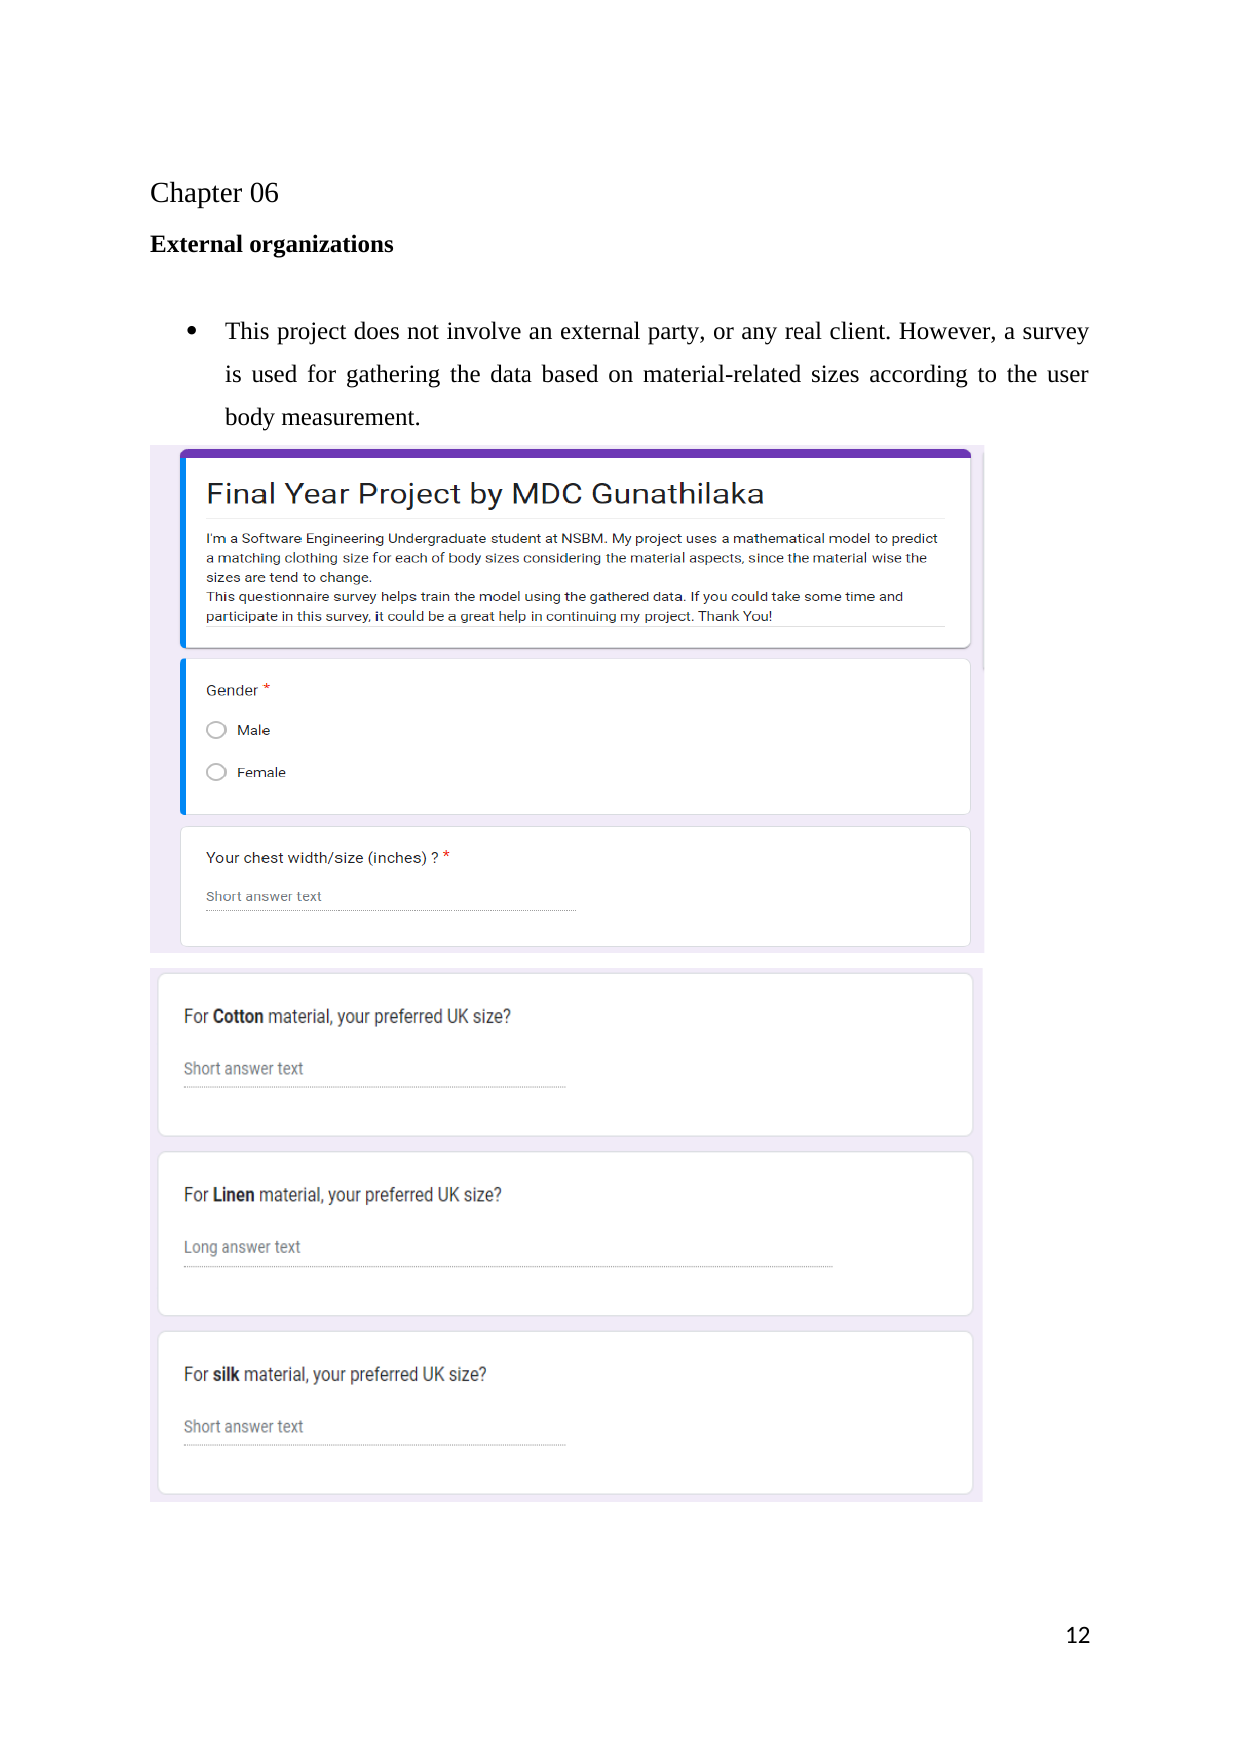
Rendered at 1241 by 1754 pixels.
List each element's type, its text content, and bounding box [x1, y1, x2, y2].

picture [150, 445, 985, 953]
subtitle External organizations [150, 229, 1090, 258]
picture [150, 968, 983, 1502]
subtitle Chapter 06 [150, 175, 1090, 208]
list This project does not involve an external party, or any real client. However, a survey is used for gathering the data based on material-related sizes according to the user body measurement. [187, 316, 1090, 431]
